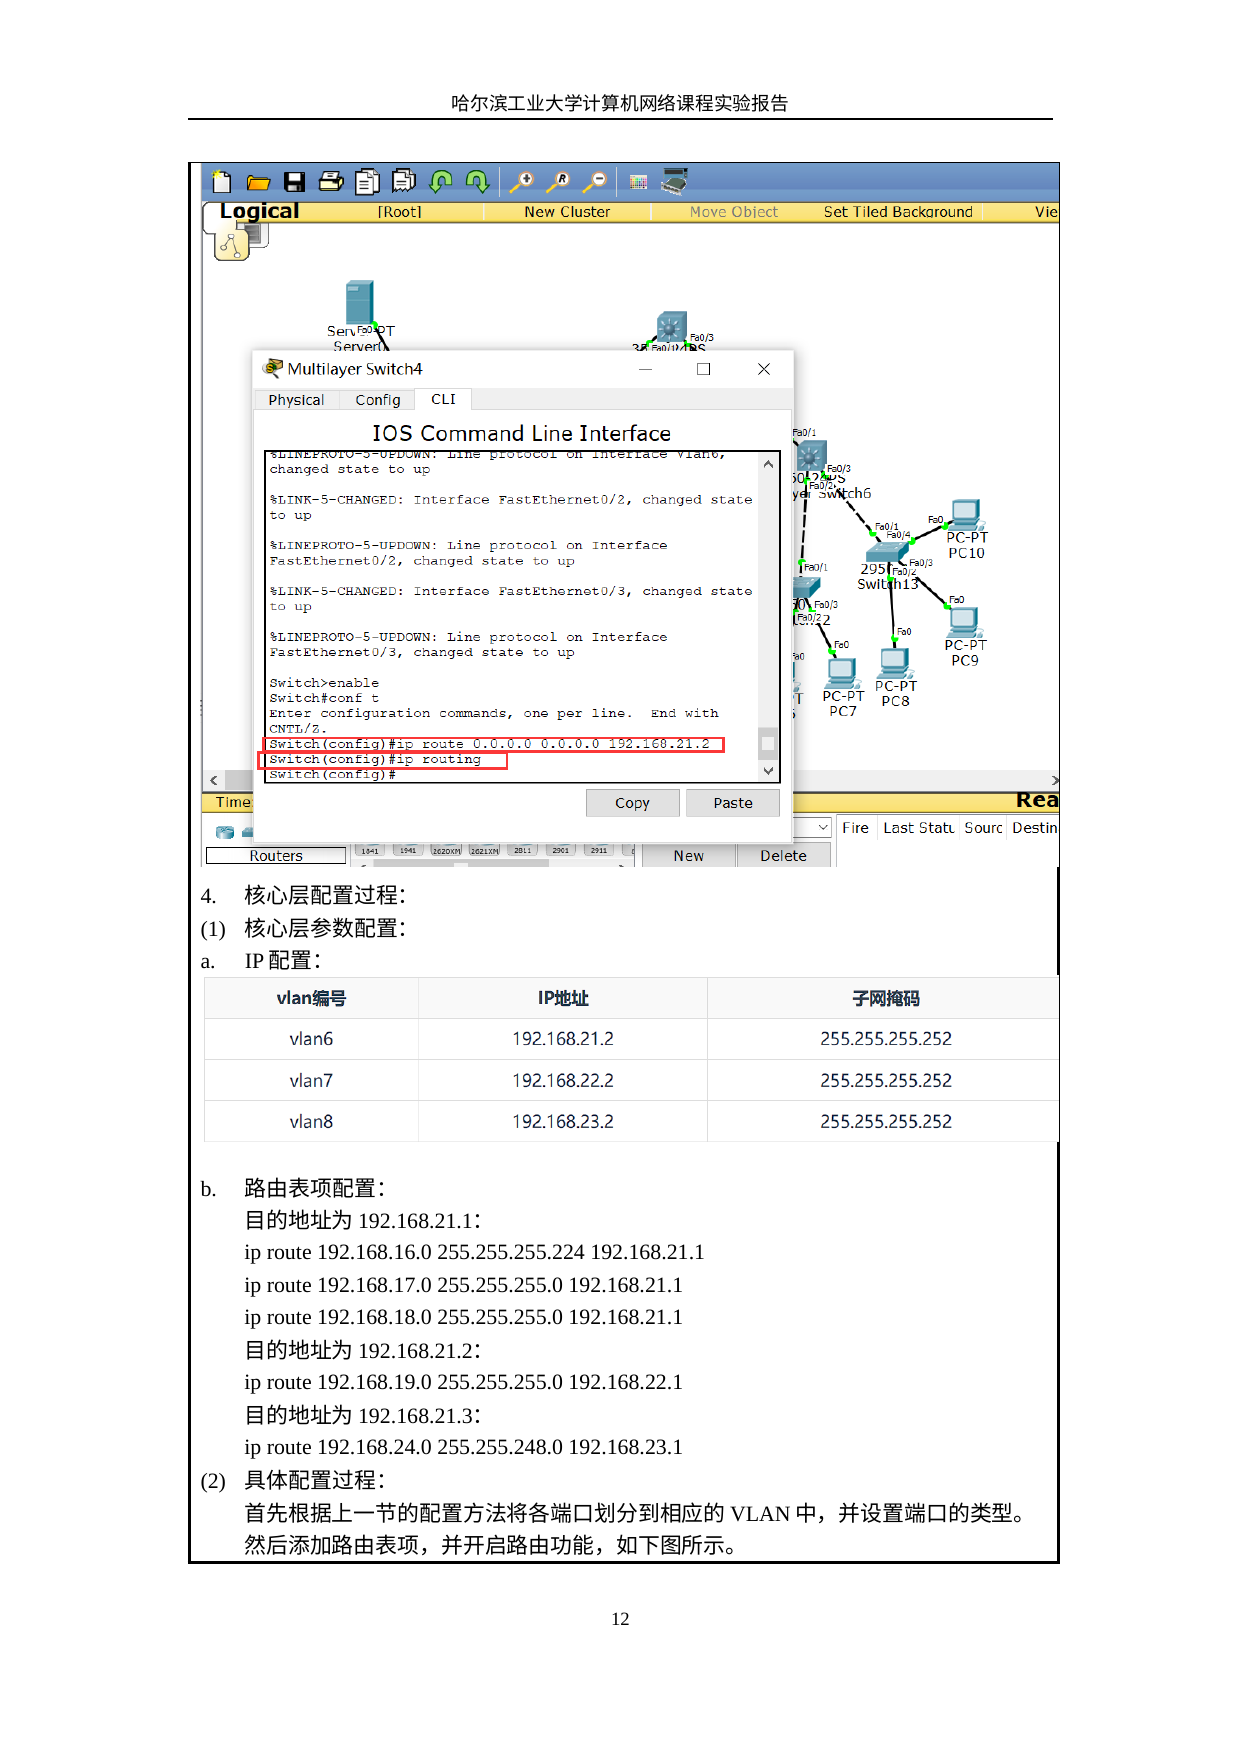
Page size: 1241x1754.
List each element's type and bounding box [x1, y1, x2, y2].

picture [200, 163, 1059, 867]
picture [200, 975, 1059, 1142]
table_cell [191, 163, 1057, 1561]
